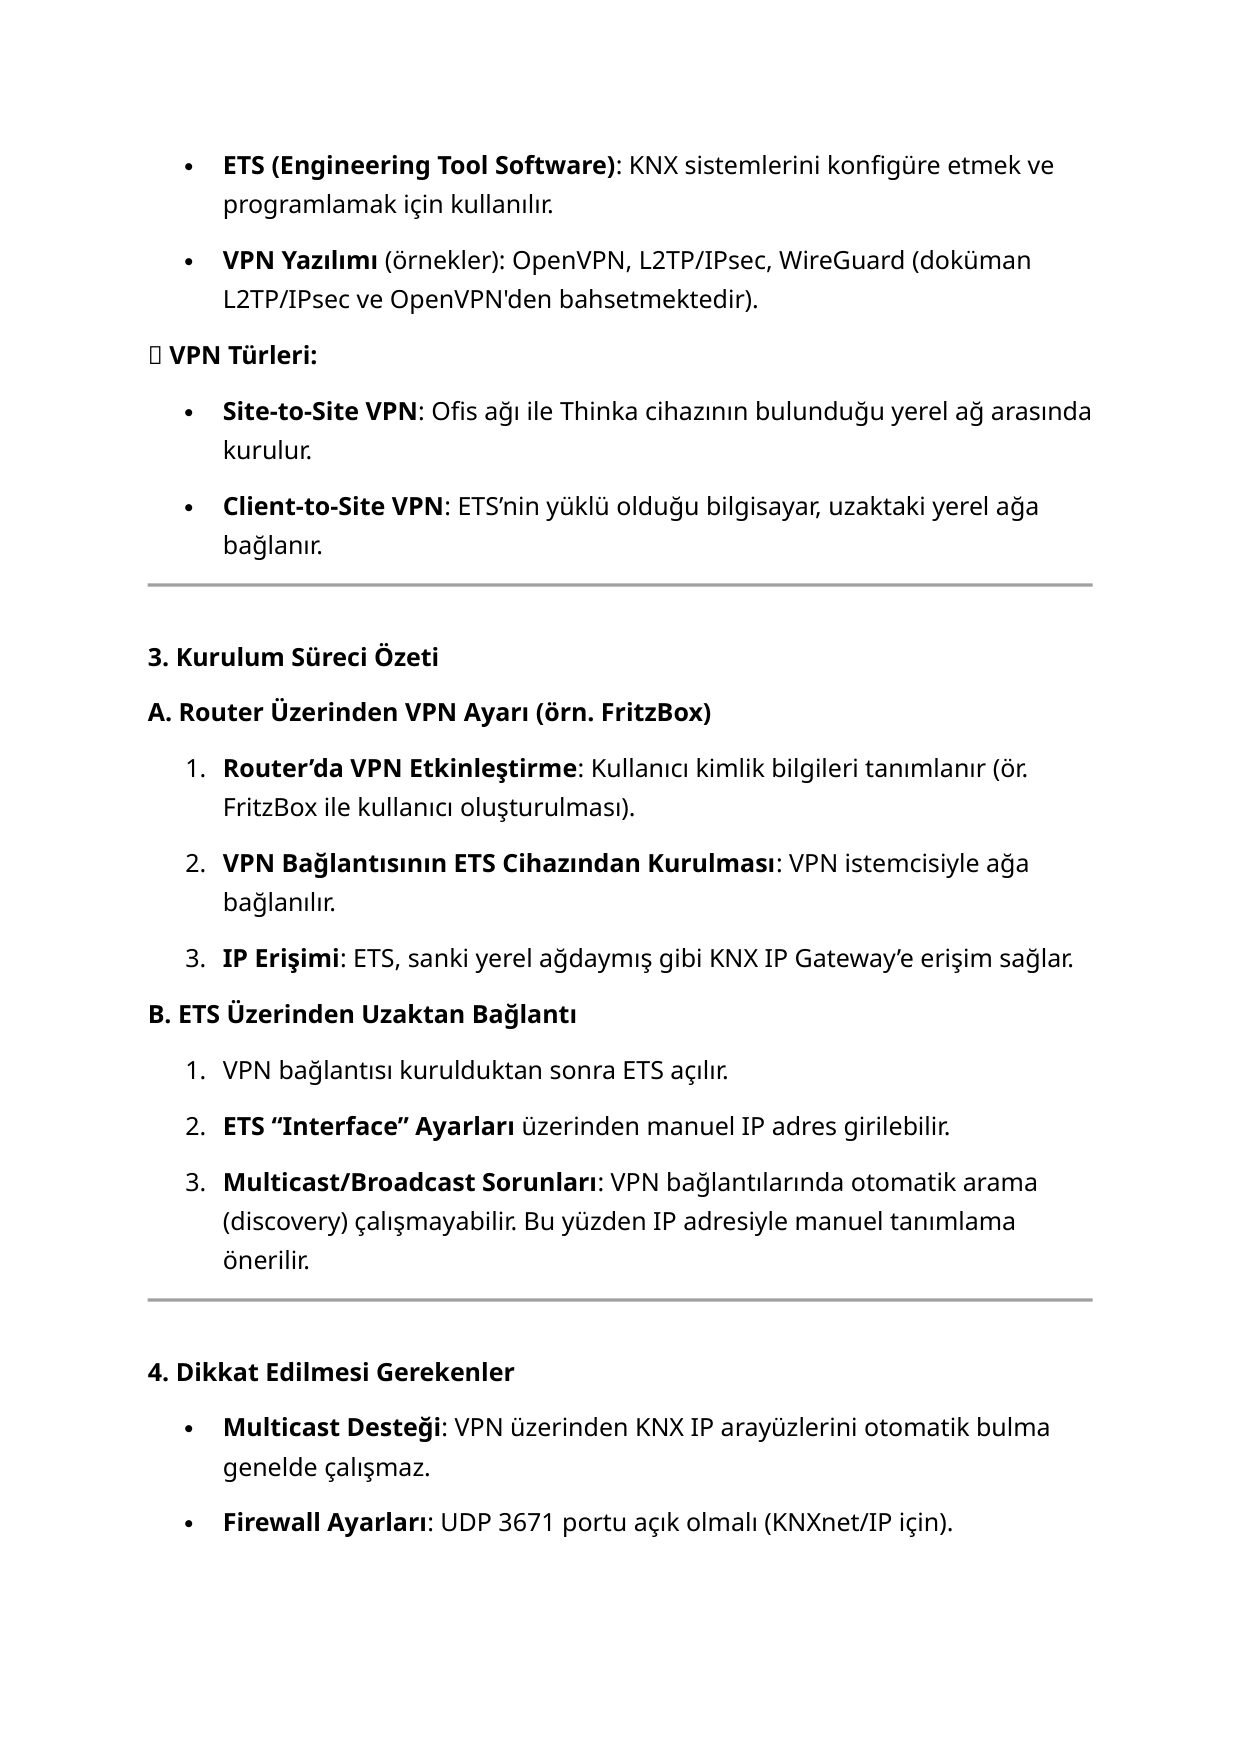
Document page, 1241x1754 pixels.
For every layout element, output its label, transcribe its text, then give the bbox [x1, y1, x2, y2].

list Router’da VPN Etkinleştirme: Kullanıcı kimlik bilgileri tanımlanır (ör. FritzBox ile kullanıcı oluşturulması). [185, 751, 1093, 824]
list Multicast Desteği: VPN üzerinden KNX IP arayüzlerini otomatik bulma genelde çalışmaz. [185, 1410, 1093, 1483]
text B. ETS Üzerinden Uzaktan Bağlantı [148, 997, 1093, 1031]
list ETS (Engineering Tool Software): KNX sistemlerini konfigüre etmek ve programlamak için kullanılır. [185, 148, 1093, 221]
list Client-to-Site VPN: ETS’nin yüklü olduğu bilgisayar, uzaktaki yerel ağa bağlanır. [185, 488, 1093, 562]
list Multicast/Broadcast Sorunları: VPN bağlantılarında otomatik arama (discovery) çalışmayabilir. Bu yüzden IP adresiyle manuel tanımlama önerilir. [185, 1164, 1093, 1277]
text 🌐 VPN Türleri: [148, 338, 1093, 372]
list VPN bağlantısı kurulduktan sonra ETS açılır. [185, 1053, 1093, 1087]
text 4. Dikkat Edilmesi Gerekenler [148, 1354, 1093, 1388]
text 3. Kurulum Süreci Özeti [148, 639, 1093, 673]
list VPN Yazılımı (örnekler): OpenVPN, L2TP/IPsec, WireGuard (doküman L2TP/IPsec ve OpenVPN'den bahsetmektedir). [185, 243, 1093, 316]
list Firewall Ayarları: UDP 3671 portu açık olmalı (KNXnet/IP için). [185, 1505, 1093, 1539]
list ETS “Interface” Ayarları üzerinden manuel IP adres girilebilir. [185, 1108, 1093, 1142]
list Site-to-Site VPN: Ofis ağı ile Thinka cihazının bulunduğu yerel ağ arasında kurulur. [185, 393, 1093, 467]
list IP Erişimi: ETS, sanki yerel ağdaymış gibi KNX IP Gateway’e erişim sağlar. [185, 941, 1093, 975]
text A. Router Üzerinden VPN Ayarı (örn. FritzBox) [148, 695, 1093, 729]
list VPN Bağlantısının ETS Cihazından Kurulması: VPN istemcisiyle ağa bağlanılır. [185, 846, 1093, 919]
